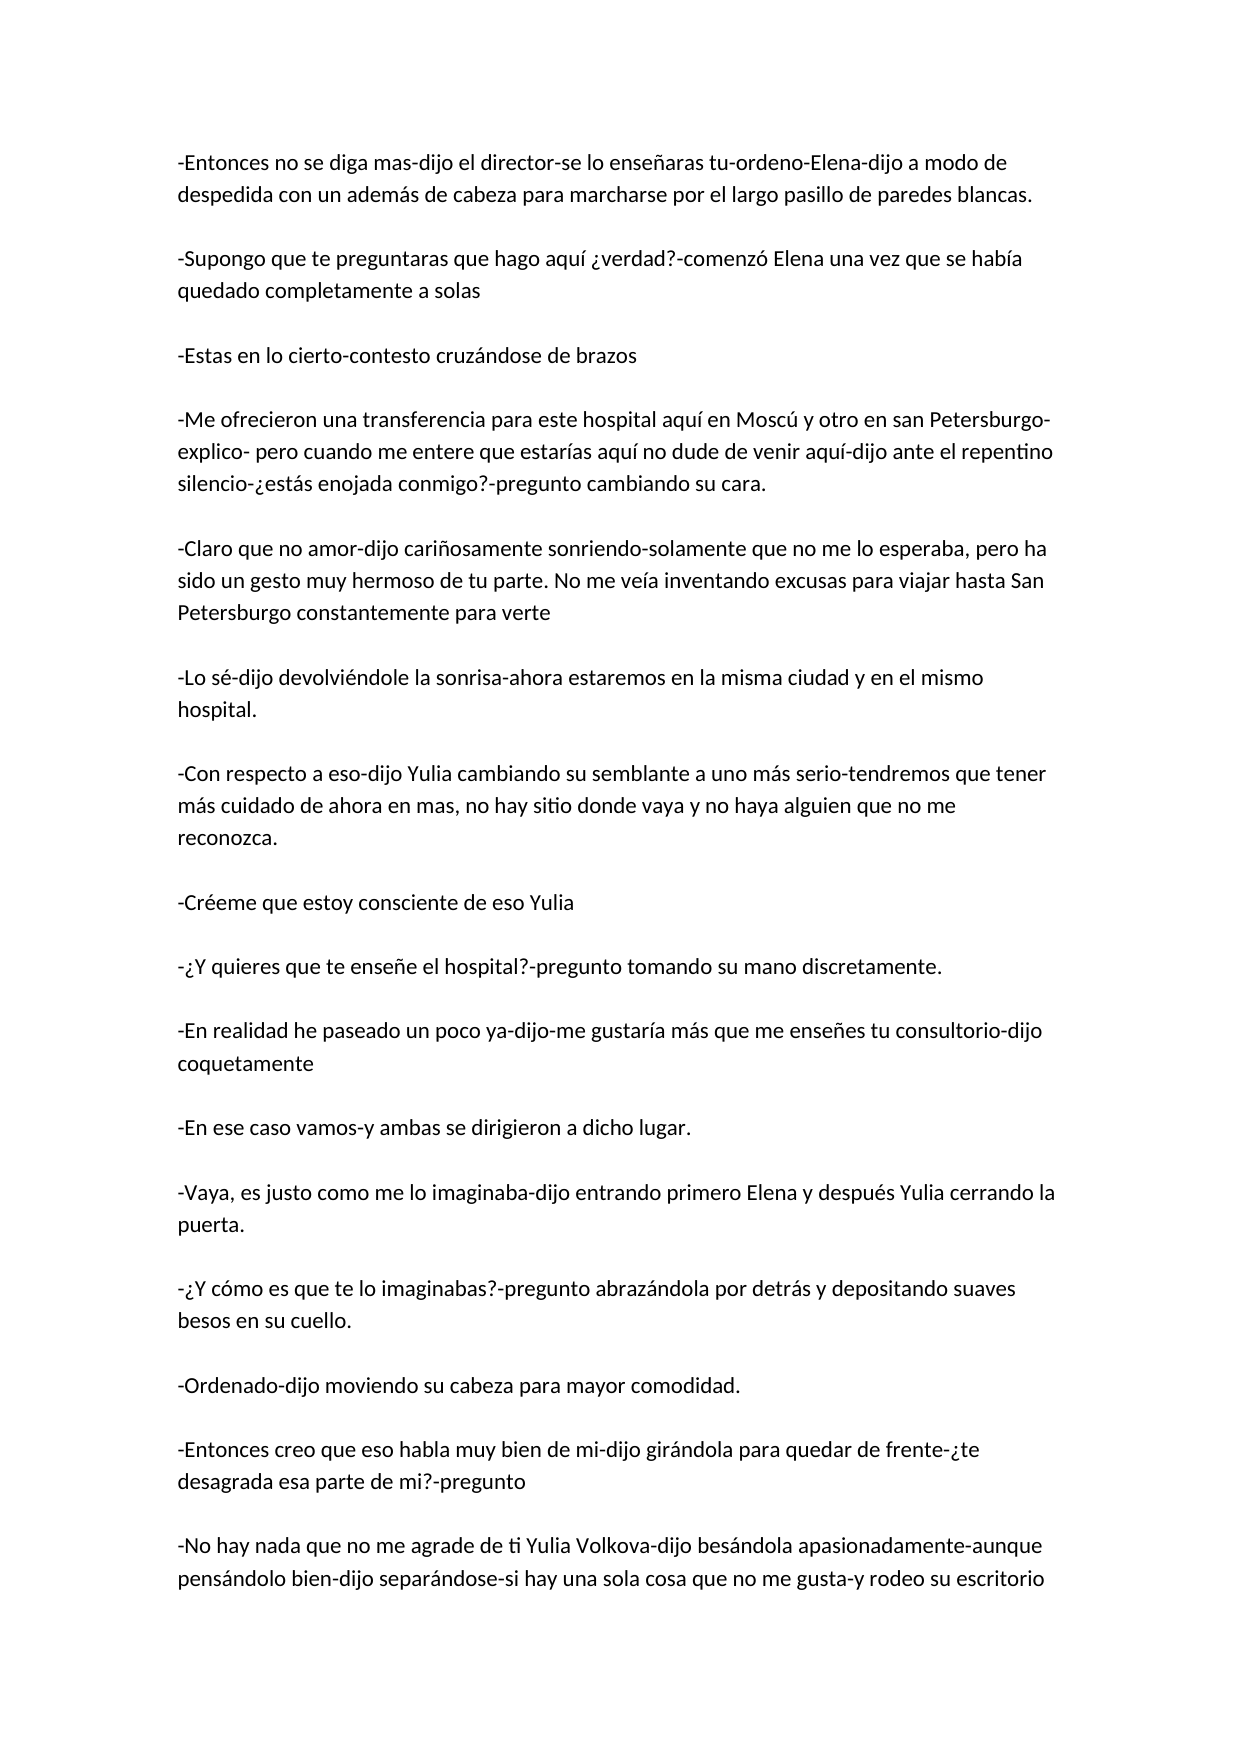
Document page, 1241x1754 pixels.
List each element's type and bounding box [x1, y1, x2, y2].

text [177, 148, 1063, 1592]
